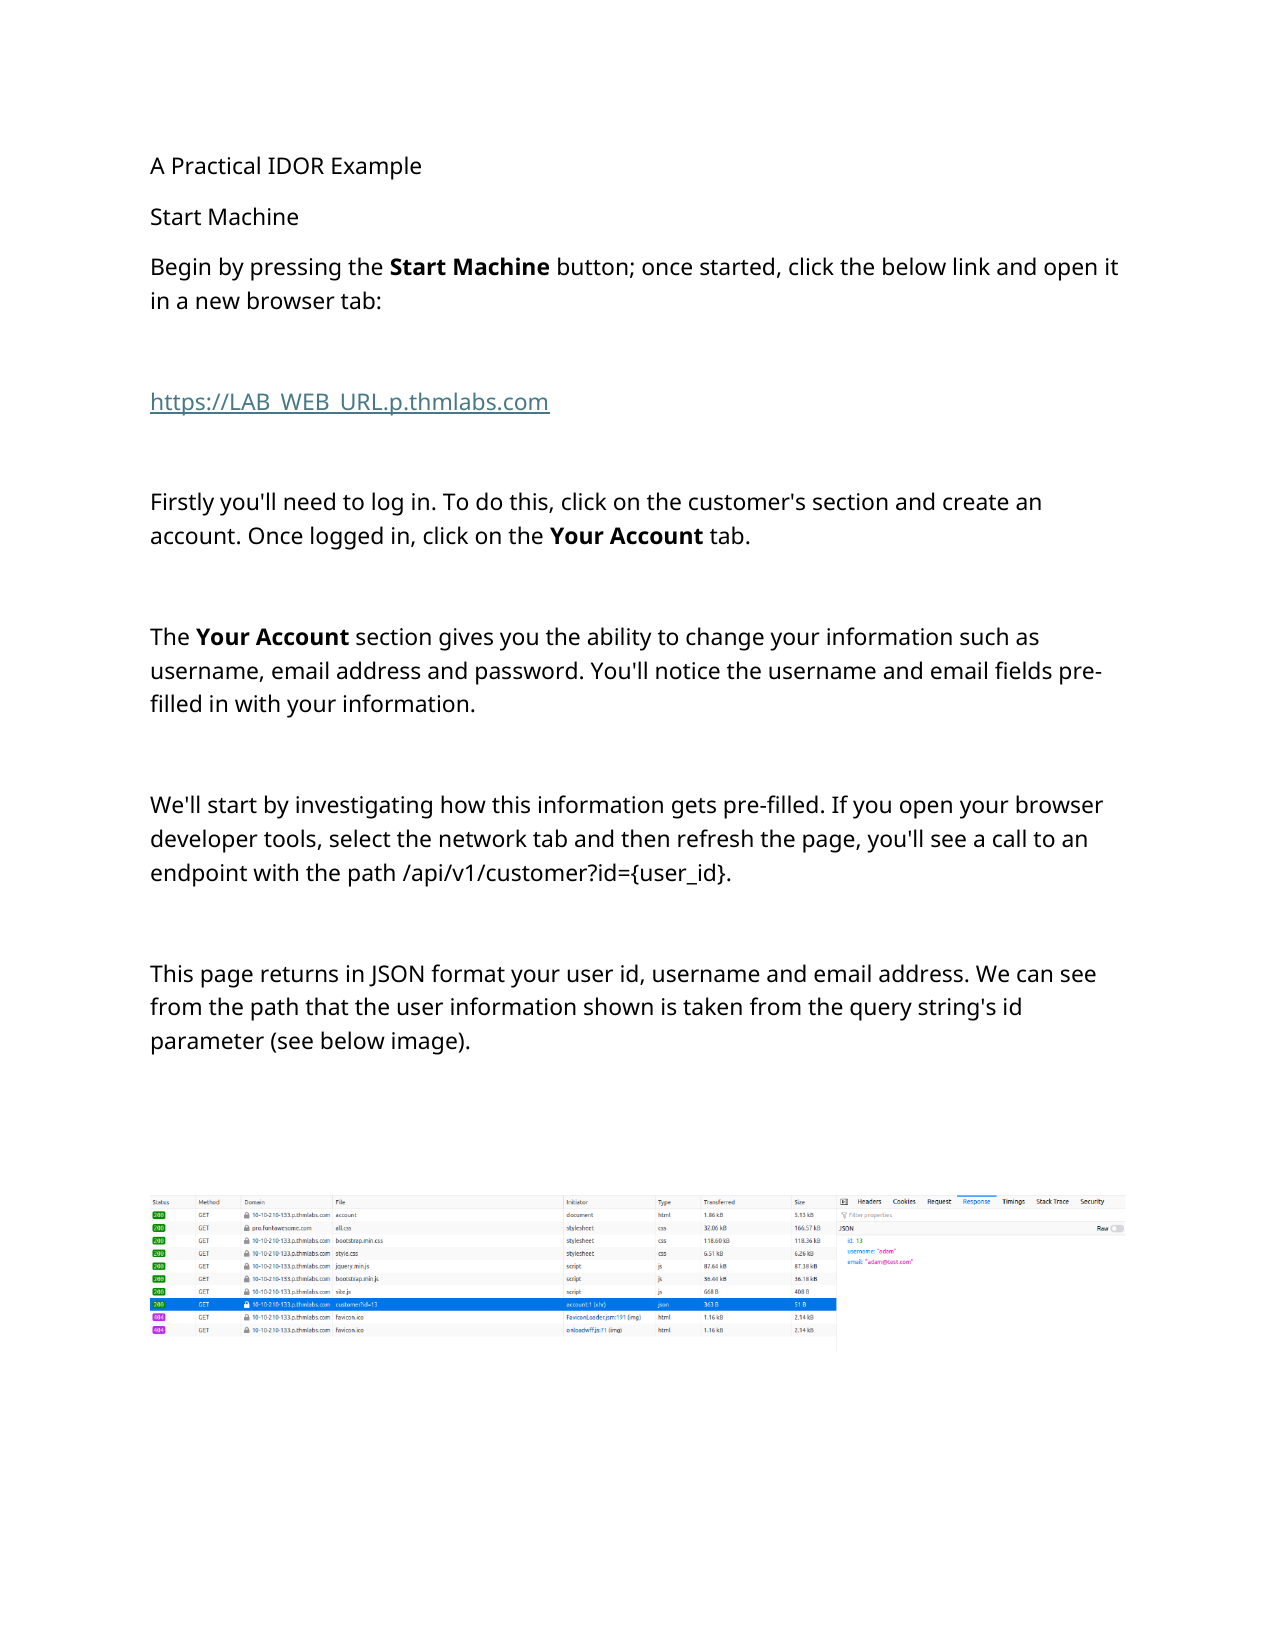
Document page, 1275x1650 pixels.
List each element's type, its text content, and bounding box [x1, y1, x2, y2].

text We'll start by investigating how this information gets pre-filled. If you open your browser developer tools, select the network tab and then refresh the page, you'll see a call to an endpoint with the path /api/v1/customer?id={user_id}. [150, 789, 1125, 888]
text Start Machine [150, 200, 1125, 232]
text The Your Account section gives you the ability to change your information such as username, email address and password. You'll notice the username and email fields pre-filled in with your information. [150, 621, 1125, 719]
text A Practical IDOR Example [150, 150, 1125, 181]
text Begin by pressing the Start Machine button; once started, click the below link and open it in a new browser tab: [150, 251, 1125, 316]
picture [150, 1193, 1125, 1352]
text https://LAB_WEB_URL.p.thmlabs.com [150, 385, 1125, 417]
text Firstly you'll need to log in. To do this, click on the customer's section and create an account. Once logged in, click on the Your Account tab. [150, 486, 1125, 551]
text This page returns in JSON format your user id, username and email address. We can see from the path that the user information shown is taken from the query string's id parameter (see below image). [150, 957, 1125, 1090]
